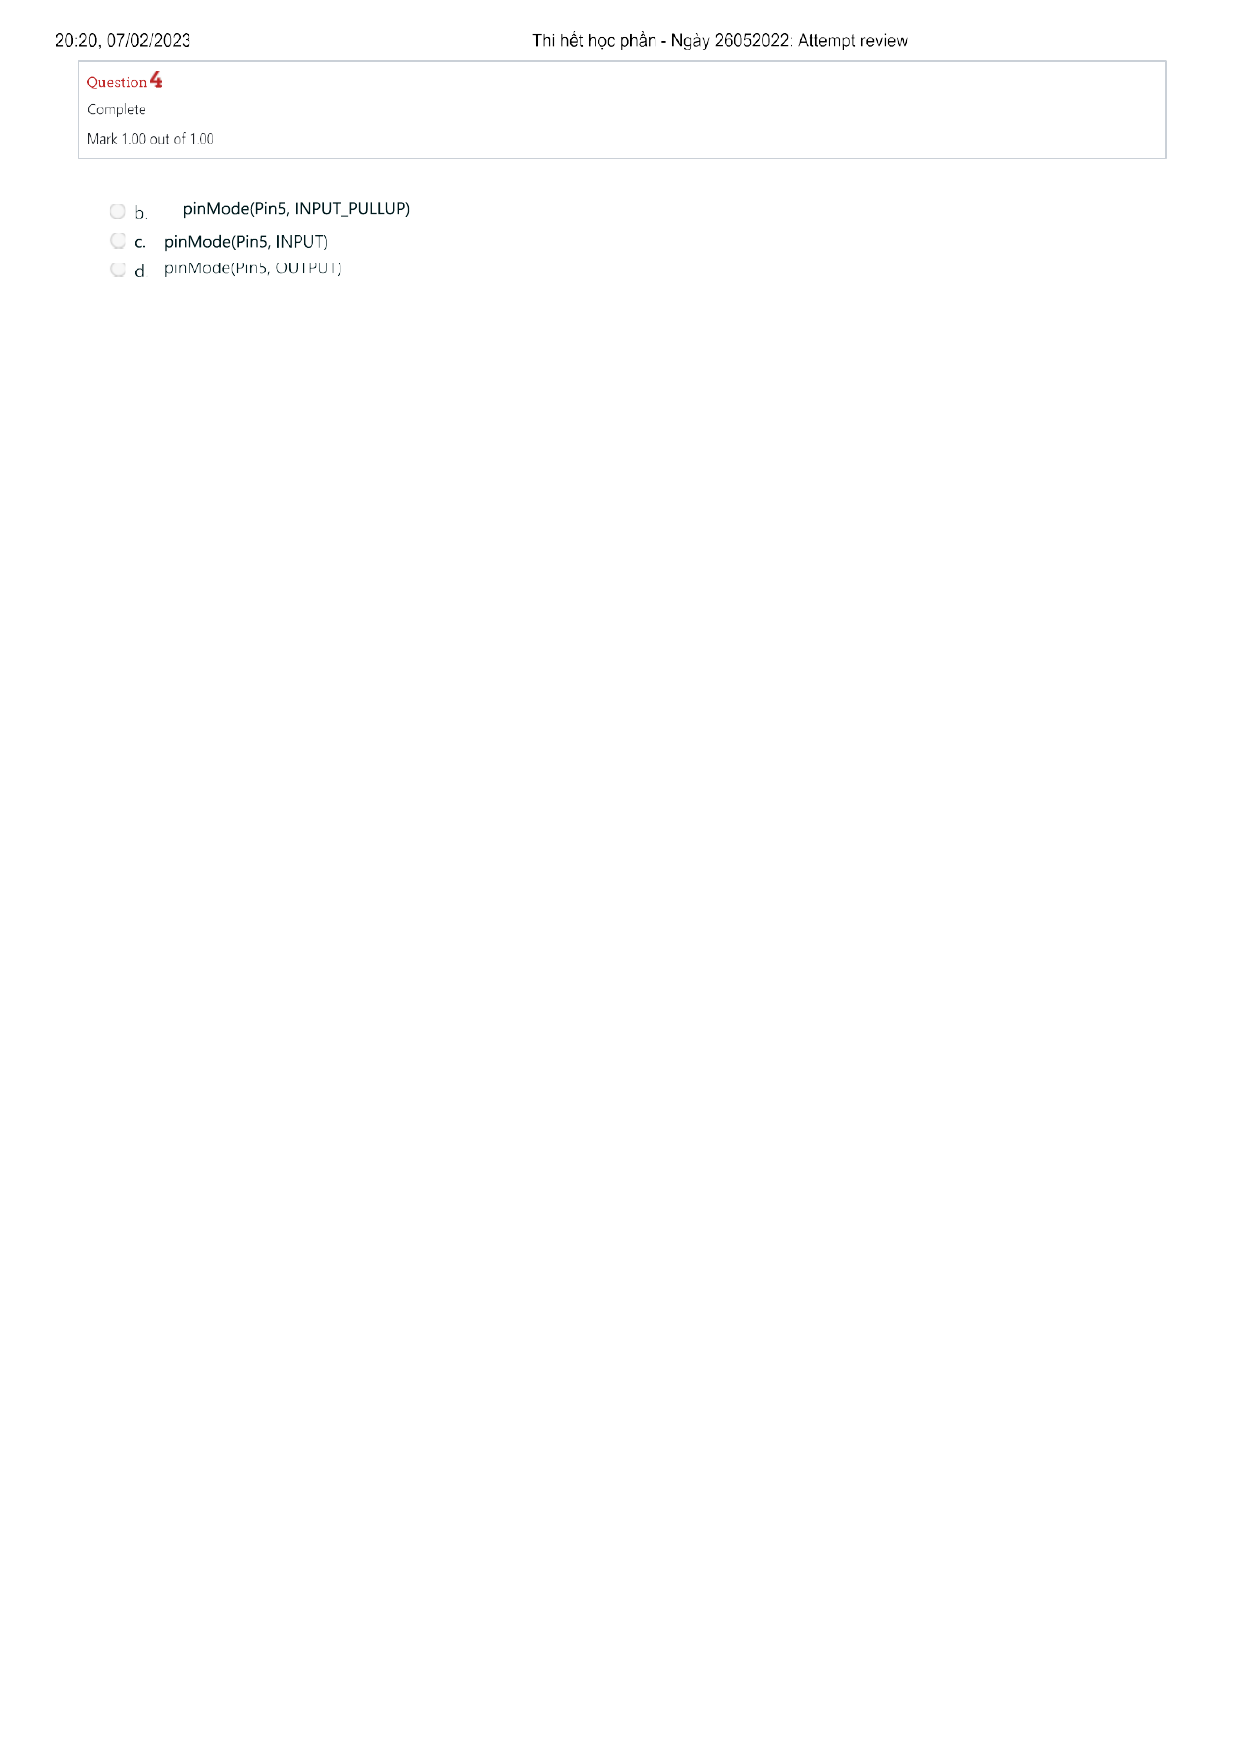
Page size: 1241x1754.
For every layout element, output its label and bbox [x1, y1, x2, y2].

picture [56, 33, 190, 49]
picture [135, 205, 147, 219]
picture [165, 263, 341, 277]
picture [109, 233, 126, 249]
picture [88, 132, 213, 144]
picture [135, 264, 148, 277]
picture [109, 263, 126, 277]
picture [109, 204, 126, 219]
picture [277, 235, 327, 250]
picture [532, 31, 656, 50]
picture [88, 103, 145, 117]
picture [661, 33, 908, 50]
picture [87, 71, 162, 89]
